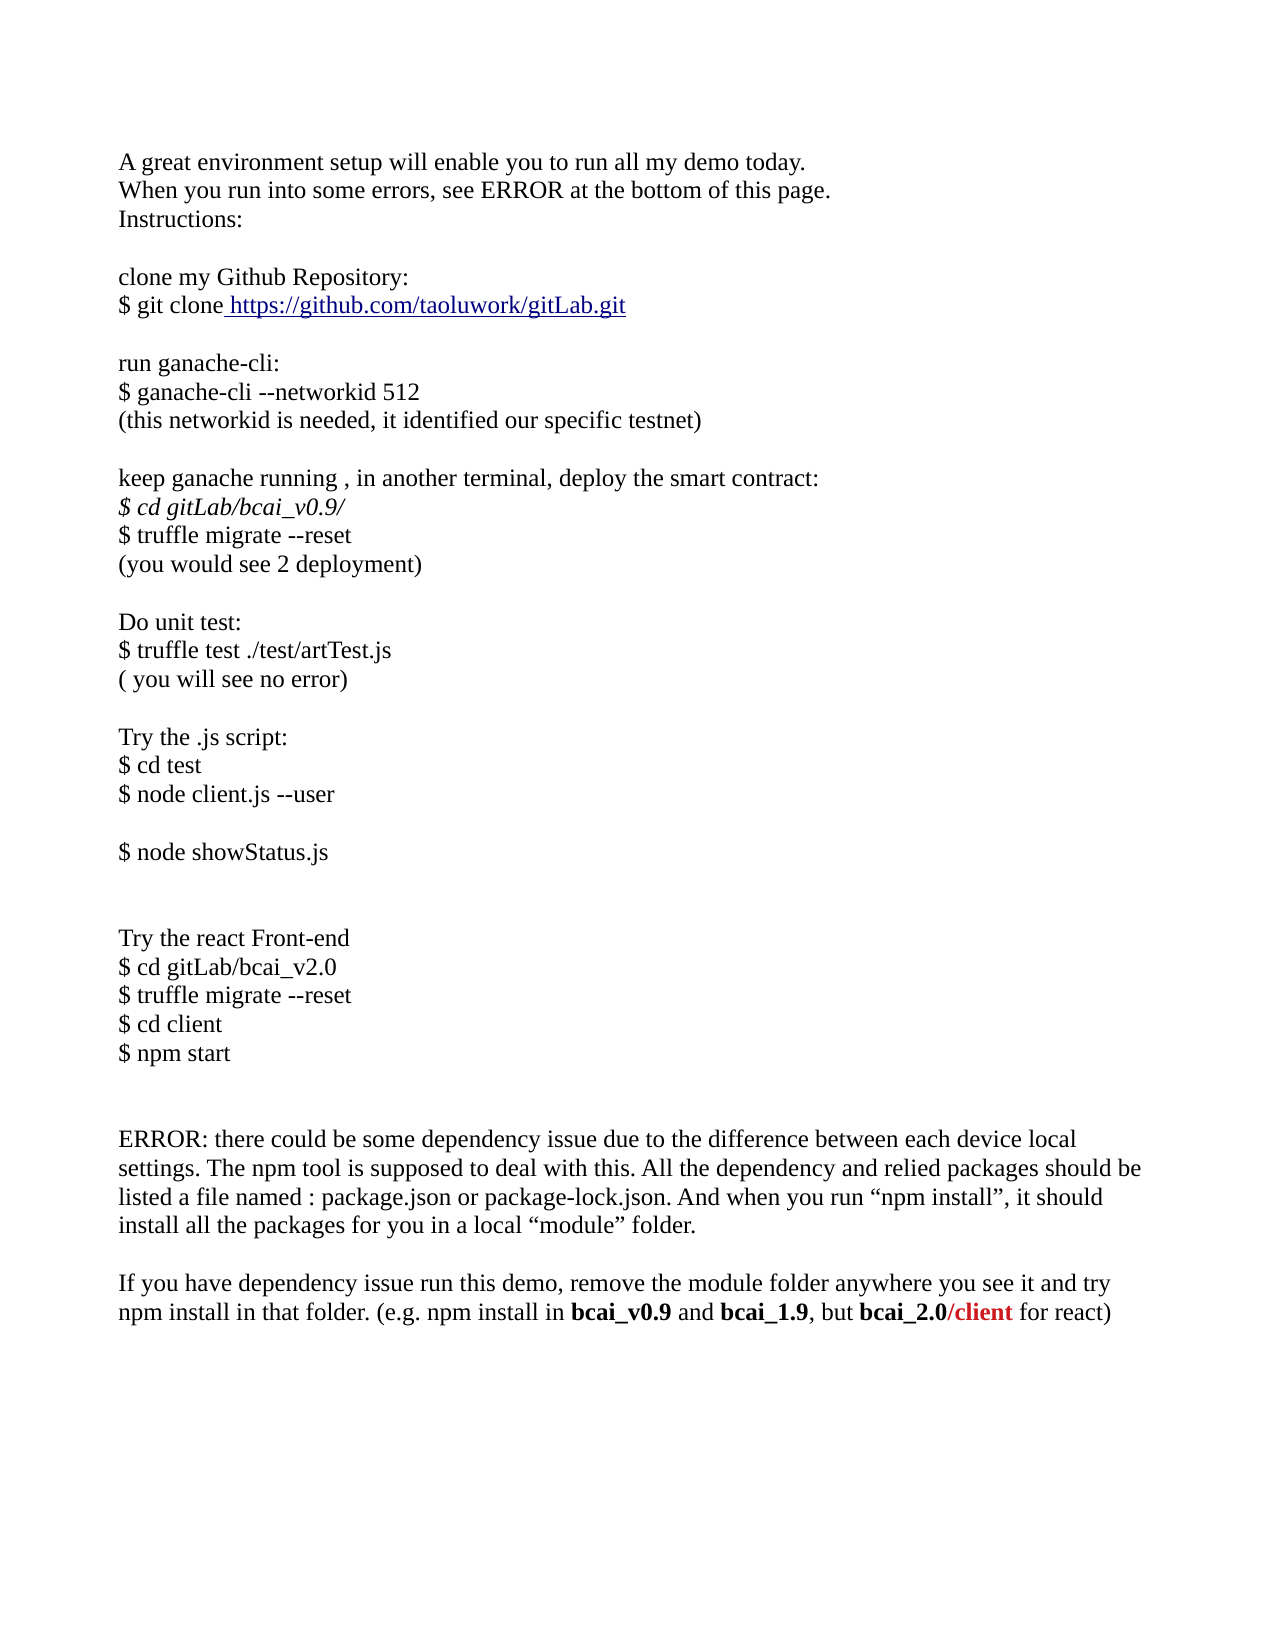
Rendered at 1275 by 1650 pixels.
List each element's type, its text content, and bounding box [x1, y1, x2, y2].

text ERROR: there could be some dependency issue due to the difference between each device local settings. The npm tool is supposed to deal with this. All the dependency and relied packages should be listed a file named : package.json or package-lock.json. And when you run “npm install”, it should install all the packages for you in a local “module” folder. [118, 1124, 1157, 1239]
text $ cd test [118, 751, 1157, 779]
text $ truffle test ./test/artTest.js [118, 636, 1157, 664]
text keep ganache running , in another terminal, deploy the smart contract: [118, 463, 1157, 492]
text A great environment setup will enable you to run all my demo today. [118, 147, 1157, 176]
text ( you will see no error) [118, 664, 1157, 693]
text $ node showStatus.js [118, 837, 1157, 866]
text $ cd gitLab/bcai_v2.0 [118, 952, 1157, 981]
text Do unit test: [118, 607, 1157, 636]
text $ cd client [118, 1009, 1157, 1038]
text Try the react Front-end [118, 923, 1157, 952]
text Instructions: [118, 204, 1157, 233]
text If you have dependency issue run this demo, remove the module folder anywhere you see it and try npm install in that folder. (e.g. npm install in bcai_v0.9 and bcai_1.9, but bcai_2.0/client for react) [118, 1268, 1157, 1326]
text (this networkid is needed, it identified our specific testnet) [118, 406, 1157, 434]
text $ truffle migrate --reset [118, 981, 1157, 1009]
text $ node client.js --user [118, 779, 1157, 808]
text $ npm start [118, 1038, 1157, 1067]
text $ cd gitLab/bcai_v0.9/ [118, 492, 1157, 521]
text $ truffle migrate --reset [118, 521, 1157, 549]
text When you run into some errors, see ERROR at the bottom of this page. [118, 176, 1157, 204]
text $ ganache-cli --networkid 512 [118, 377, 1157, 406]
text run ganache-cli: [118, 348, 1157, 377]
text (you would see 2 deployment) [118, 549, 1157, 578]
text $ git clone https://github.com/taoluwork/gitLab.git [118, 291, 1157, 319]
text Try the .js script: [118, 722, 1157, 751]
text clone my Github Repository: [118, 262, 1157, 291]
